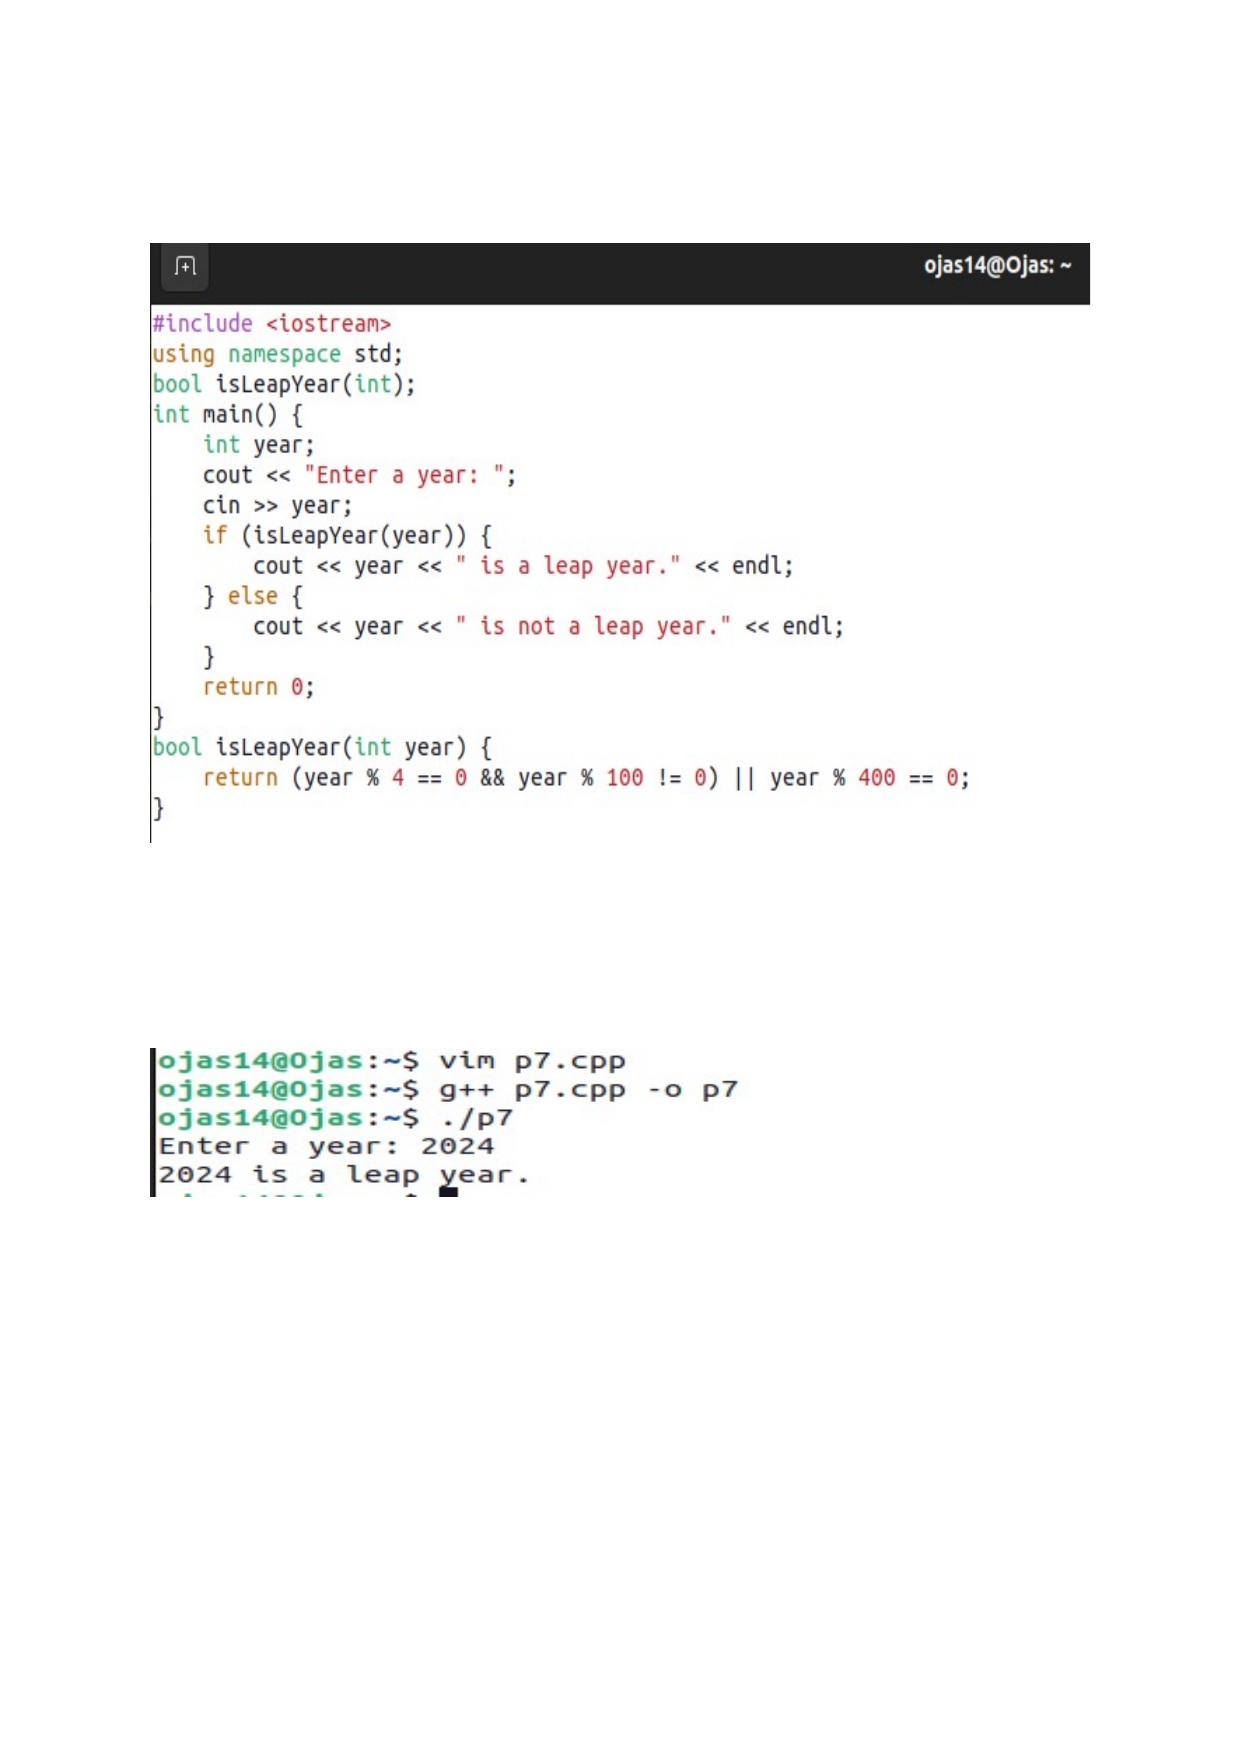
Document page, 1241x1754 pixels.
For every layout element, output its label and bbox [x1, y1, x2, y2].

picture [150, 243, 1091, 843]
picture [150, 1048, 944, 1197]
